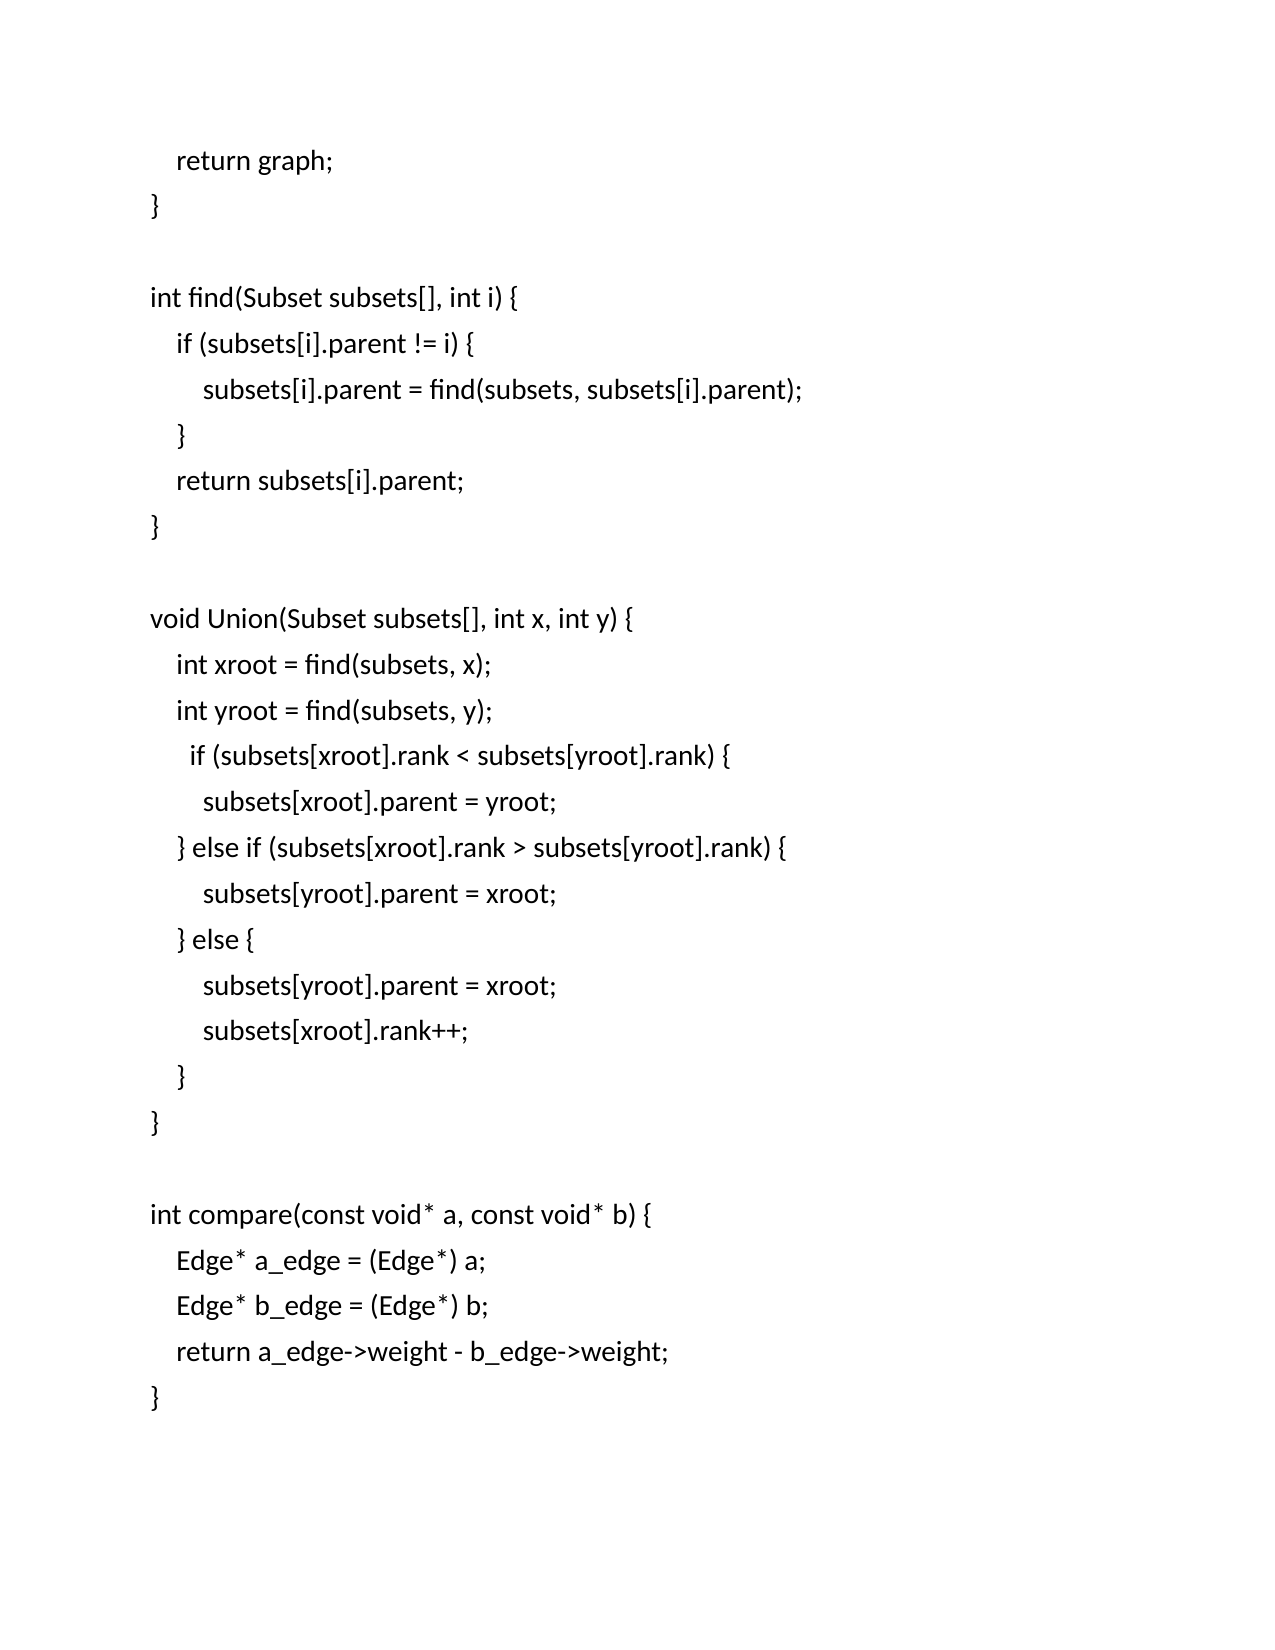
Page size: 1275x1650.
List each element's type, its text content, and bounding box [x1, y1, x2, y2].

text subsets[yroot].parent = xroot; [150, 883, 1125, 908]
text void Union(Subset subsets[], int x, int y) { [150, 608, 1125, 633]
text subsets[yroot].parent = xroot; [150, 975, 1125, 1000]
text int compare(const void* a, const void* b) { [150, 1204, 1125, 1229]
text } [150, 196, 1125, 221]
text int xroot = find(subsets, x); [150, 654, 1125, 679]
text int yroot = find(subsets, y); [150, 700, 1125, 725]
text return subsets[i].parent; [150, 471, 1125, 496]
text } [150, 425, 1125, 450]
text } [150, 1112, 1125, 1137]
text } else if (subsets[xroot].rank > subsets[yroot].rank) { [150, 837, 1125, 862]
text subsets[i].parent = find(subsets, subsets[i].parent); [150, 379, 1125, 404]
text return a_edge->weight - b_edge->weight; [150, 1342, 1125, 1367]
text if (subsets[i].parent != i) { [150, 333, 1125, 358]
text if (subsets[xroot].rank < subsets[yroot].rank) { [150, 746, 1125, 771]
text } [150, 1387, 1125, 1412]
text subsets[xroot].rank++; [150, 1021, 1125, 1046]
text int find(Subset subsets[], int i) { [150, 287, 1125, 312]
text } [150, 517, 1125, 542]
text } [150, 1067, 1125, 1092]
text } else { [150, 929, 1125, 954]
text return graph; [150, 150, 1125, 175]
text subsets[xroot].parent = yroot; [150, 792, 1125, 817]
text Edge* a_edge = (Edge*) a; [150, 1250, 1125, 1275]
text Edge* b_edge = (Edge*) b; [150, 1296, 1125, 1321]
